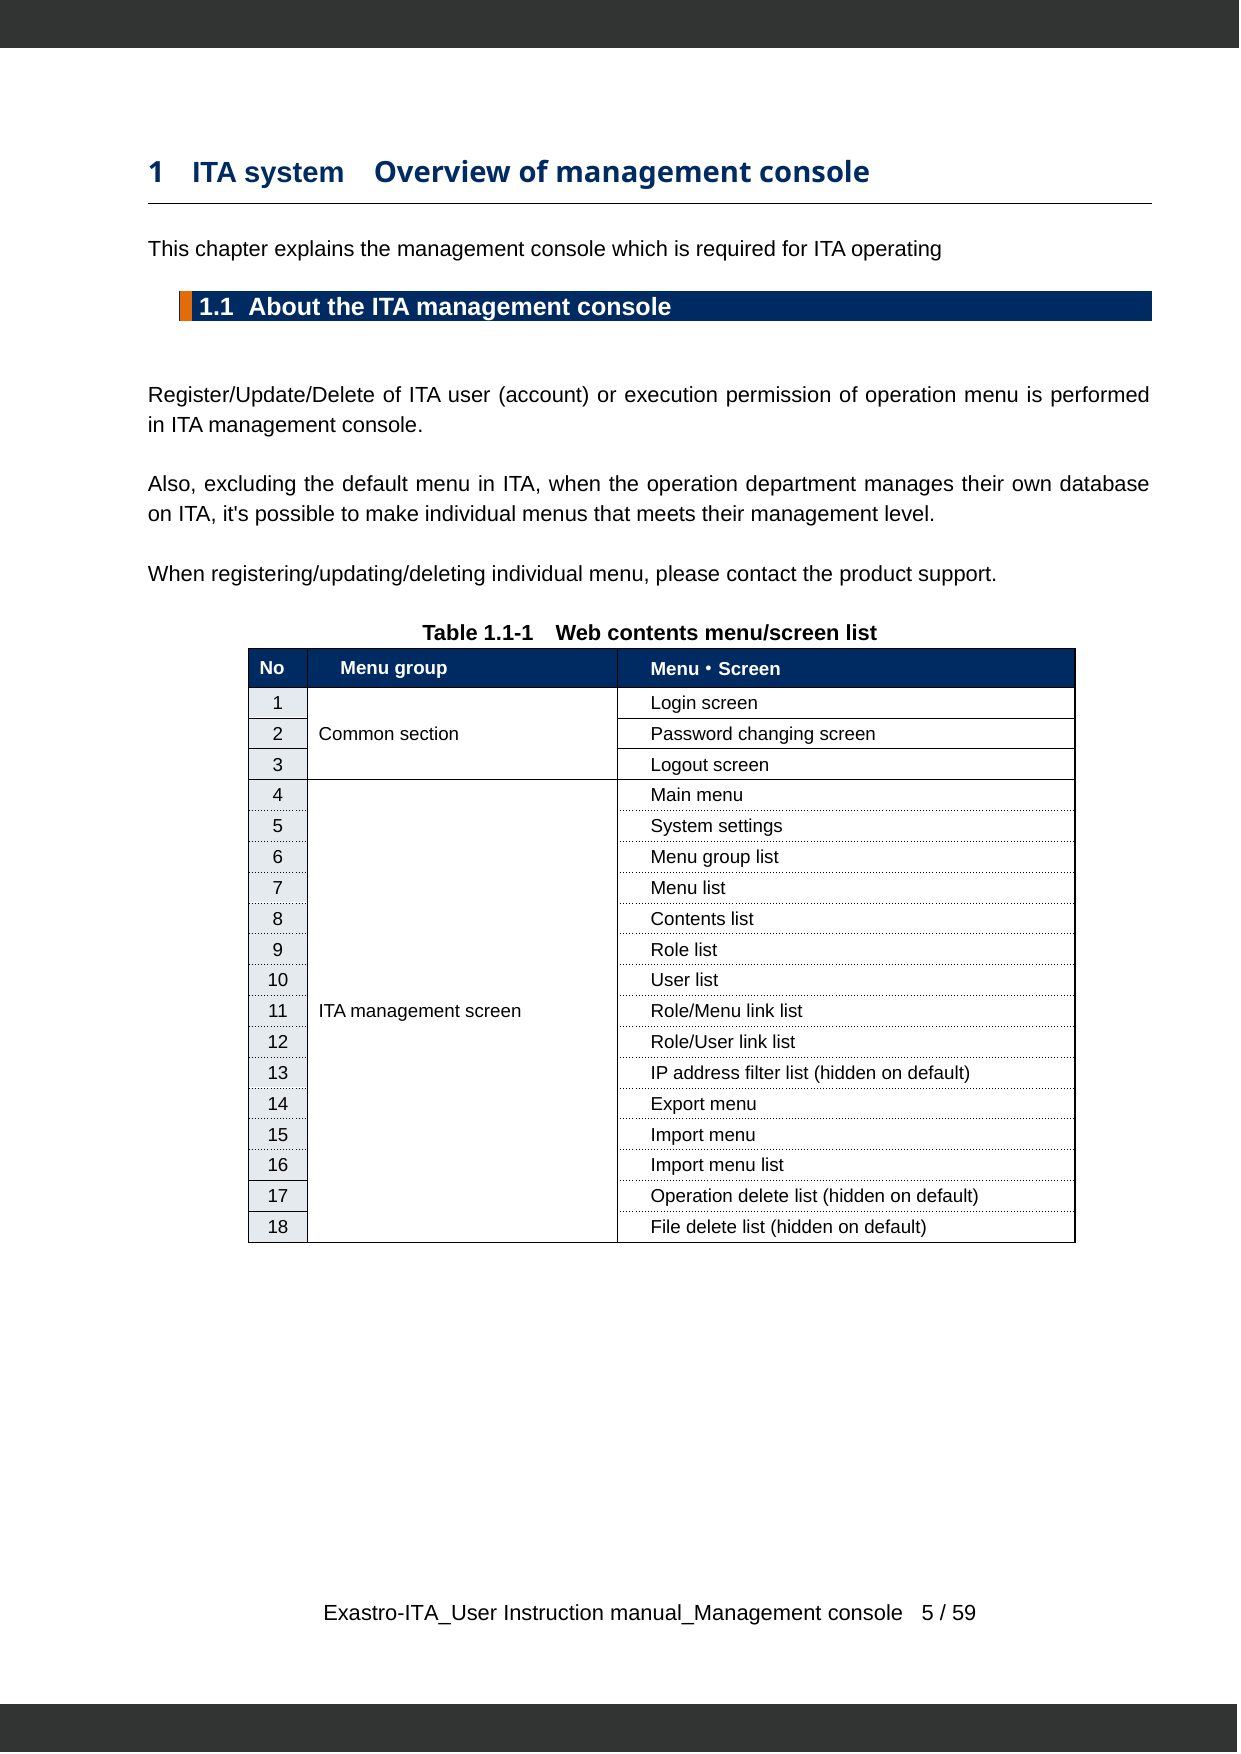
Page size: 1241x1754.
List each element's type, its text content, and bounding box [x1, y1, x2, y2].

table_cell User list [618, 964, 1074, 995]
table_header No [249, 649, 307, 687]
subtitle About the ITA management console [192, 291, 1152, 321]
subtitle ITA system Overview of management console [148, 142, 1152, 203]
table_cell Password changing screen [618, 719, 1074, 748]
table_cell Role/User link list [618, 1026, 1074, 1057]
table_cell 18 [249, 1212, 307, 1242]
table_cell 11 [249, 995, 307, 1026]
table_cell IP address filter list (hidden on default) [618, 1057, 1074, 1087]
table_cell 16 [249, 1149, 307, 1180]
table_cell 7 [249, 872, 307, 902]
table_cell 3 [249, 749, 307, 779]
table_cell Main menu [618, 780, 1074, 810]
table_cell 15 [249, 1118, 307, 1149]
table_cell 13 [249, 1057, 307, 1087]
table_cell 6 [249, 841, 307, 872]
text When registering/updating/deleting individual menu, please contact the product support. [148, 558, 1152, 588]
table_cell 8 [249, 903, 307, 933]
table_cell 12 [249, 1026, 307, 1057]
picture [0, 0, 1239, 48]
table_cell ITA management screen [308, 780, 617, 1242]
table_cell System settings [618, 810, 1074, 841]
table_cell Common section [308, 688, 617, 779]
table_cell 5 [249, 810, 307, 841]
table_cell File delete list (hidden on default) [618, 1211, 1074, 1242]
table_cell 4 [249, 780, 307, 810]
table_cell 9 [249, 933, 307, 964]
text Also, excluding the default menu in ITA, when the operation department manages their own database on ITA, it's possible to make individual menus that meets their management level. [148, 469, 1152, 528]
table_cell 1 [249, 688, 307, 717]
table_cell Login screen [618, 688, 1074, 717]
table_cell Contents list [618, 903, 1074, 933]
table_cell Import menu list [618, 1149, 1074, 1180]
table_cell Role/Menu link list [618, 995, 1074, 1026]
table_cell 17 [249, 1181, 307, 1211]
table_cell 10 [249, 964, 307, 995]
table_cell Import menu [618, 1118, 1074, 1149]
table_cell Export menu [618, 1088, 1074, 1118]
table_header Menu・Screen [618, 649, 1074, 687]
text This chapter explains the management console which is required for ITA operating [148, 236, 1152, 261]
table_cell Role list [618, 933, 1074, 964]
table_cell Menu group list [618, 841, 1074, 872]
table_cell 2 [249, 719, 307, 748]
text Register/Update/Delete of ITA user (account) or execution permission of operation menu is performed in ITA management console. [148, 379, 1152, 439]
table_cell Logout screen [618, 749, 1074, 779]
table_cell Menu list [618, 872, 1074, 902]
text Table 1.1-1 Web contents menu/screen list [148, 618, 1152, 647]
table_cell 14 [249, 1088, 307, 1118]
table_header Menu group [308, 649, 617, 687]
table_cell Operation delete list (hidden on default) [618, 1180, 1074, 1211]
picture [0, 1704, 1237, 1752]
